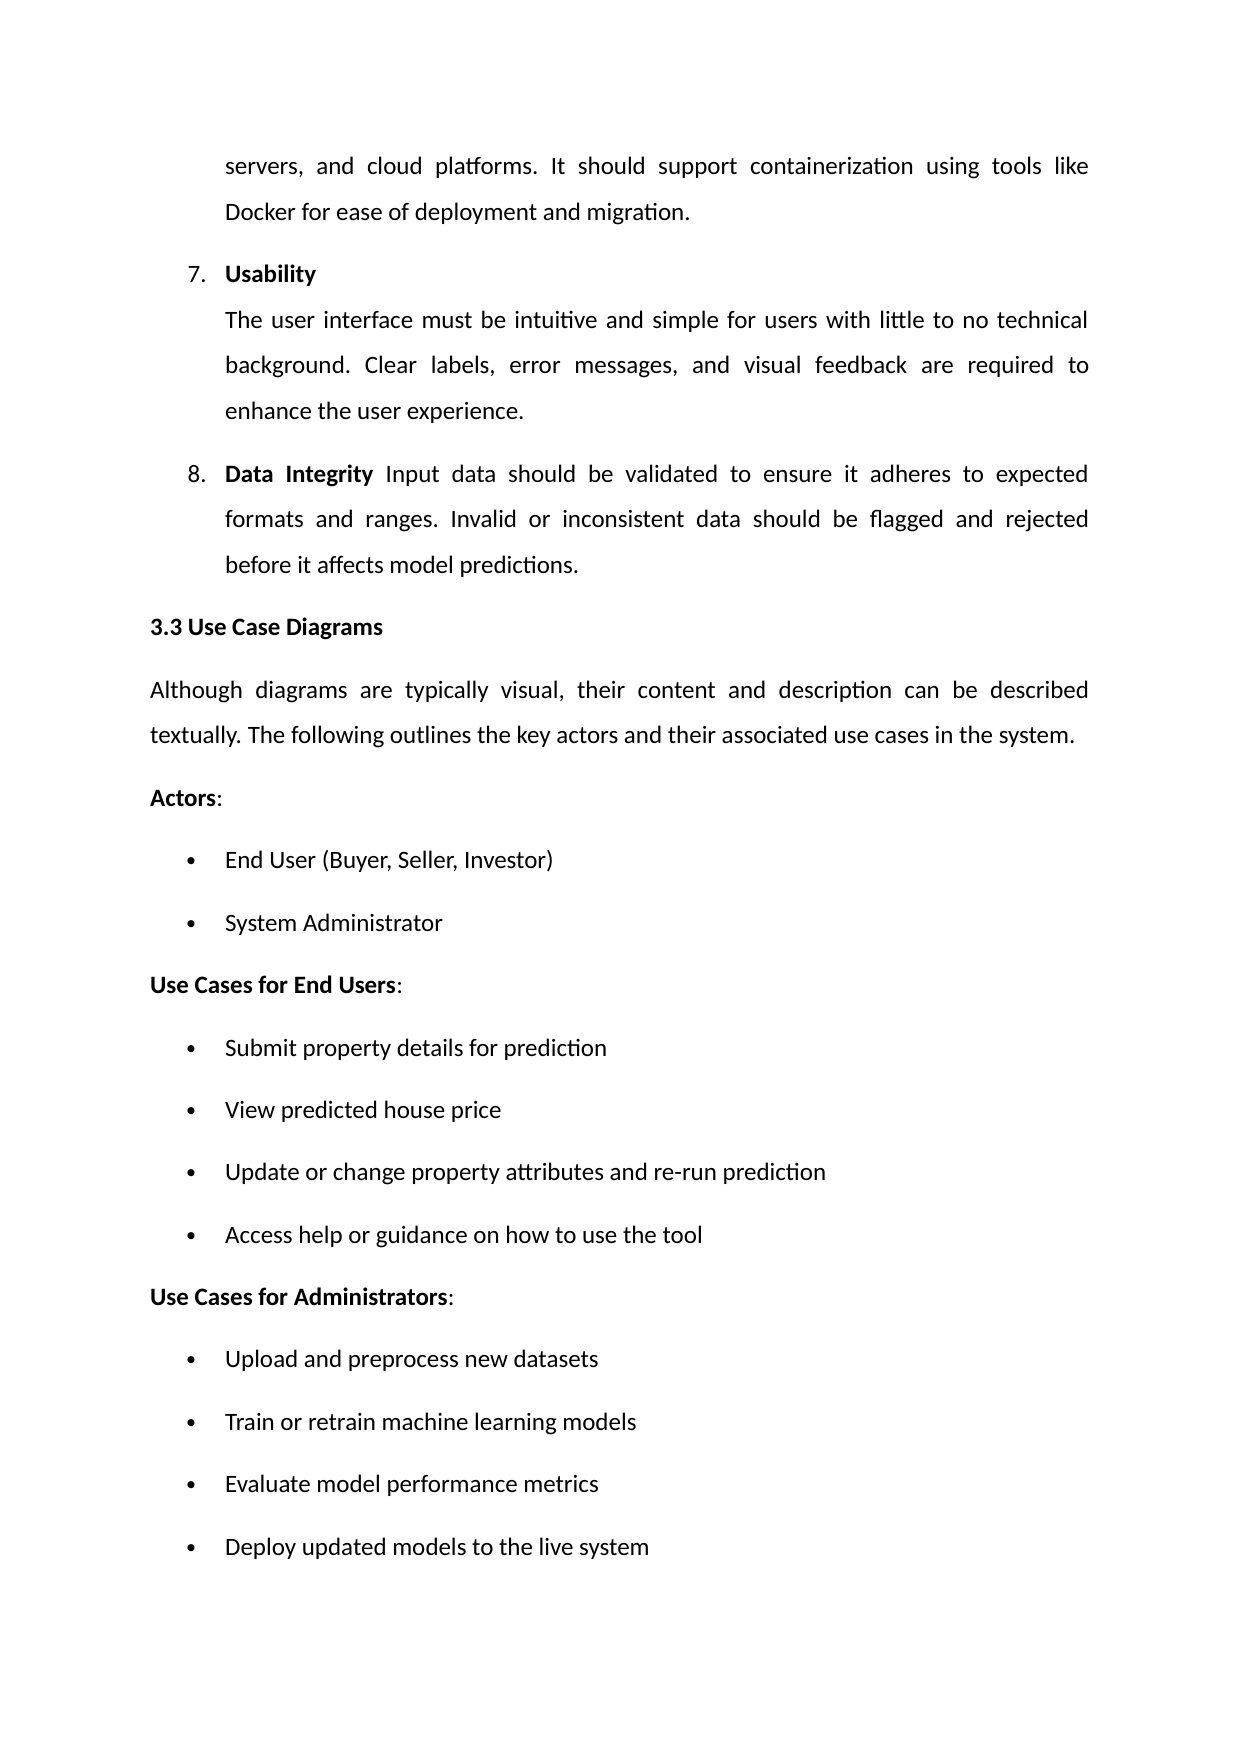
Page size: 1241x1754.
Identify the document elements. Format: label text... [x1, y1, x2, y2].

list Data Integrity Input data should be validated to ensure it adheres to expected formats and ranges. Invalid or inconsistent data should be flagged and rejected before it affects model predictions. [187, 458, 1090, 580]
list Train or retrain machine learning models [187, 1406, 1090, 1437]
list Update or change property attributes and re-run prediction [187, 1156, 1090, 1187]
list View predicted house price [187, 1094, 1090, 1124]
list Access help or guidance on how to use the tool [187, 1219, 1090, 1249]
list System Administrator [187, 907, 1090, 937]
text Use Cases for End Users: [150, 969, 1090, 1000]
list Evaluate model performance metrics [187, 1468, 1090, 1499]
text Use Cases for Administrators: [150, 1281, 1090, 1312]
list Submit property details for prediction [187, 1032, 1090, 1062]
list End User (Buyer, Seller, Investor) [187, 844, 1090, 875]
list Deploy updated models to the live system [187, 1531, 1090, 1561]
list Upload and preprocess new datasets [187, 1344, 1090, 1374]
text Actors: [150, 782, 1090, 813]
text Although diagrams are typically visual, their content and description can be described textually. The following outlines the key actors and their associated use cases in the system. [150, 674, 1090, 750]
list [187, 150, 1090, 226]
text 3.3 Use Case Diagrams [150, 612, 1090, 642]
list Usability The user interface must be intuitive and simple for users with little to no technical background. Clear labels, error messages, and visual feedback are required to enhance the user experience. [187, 258, 1090, 426]
